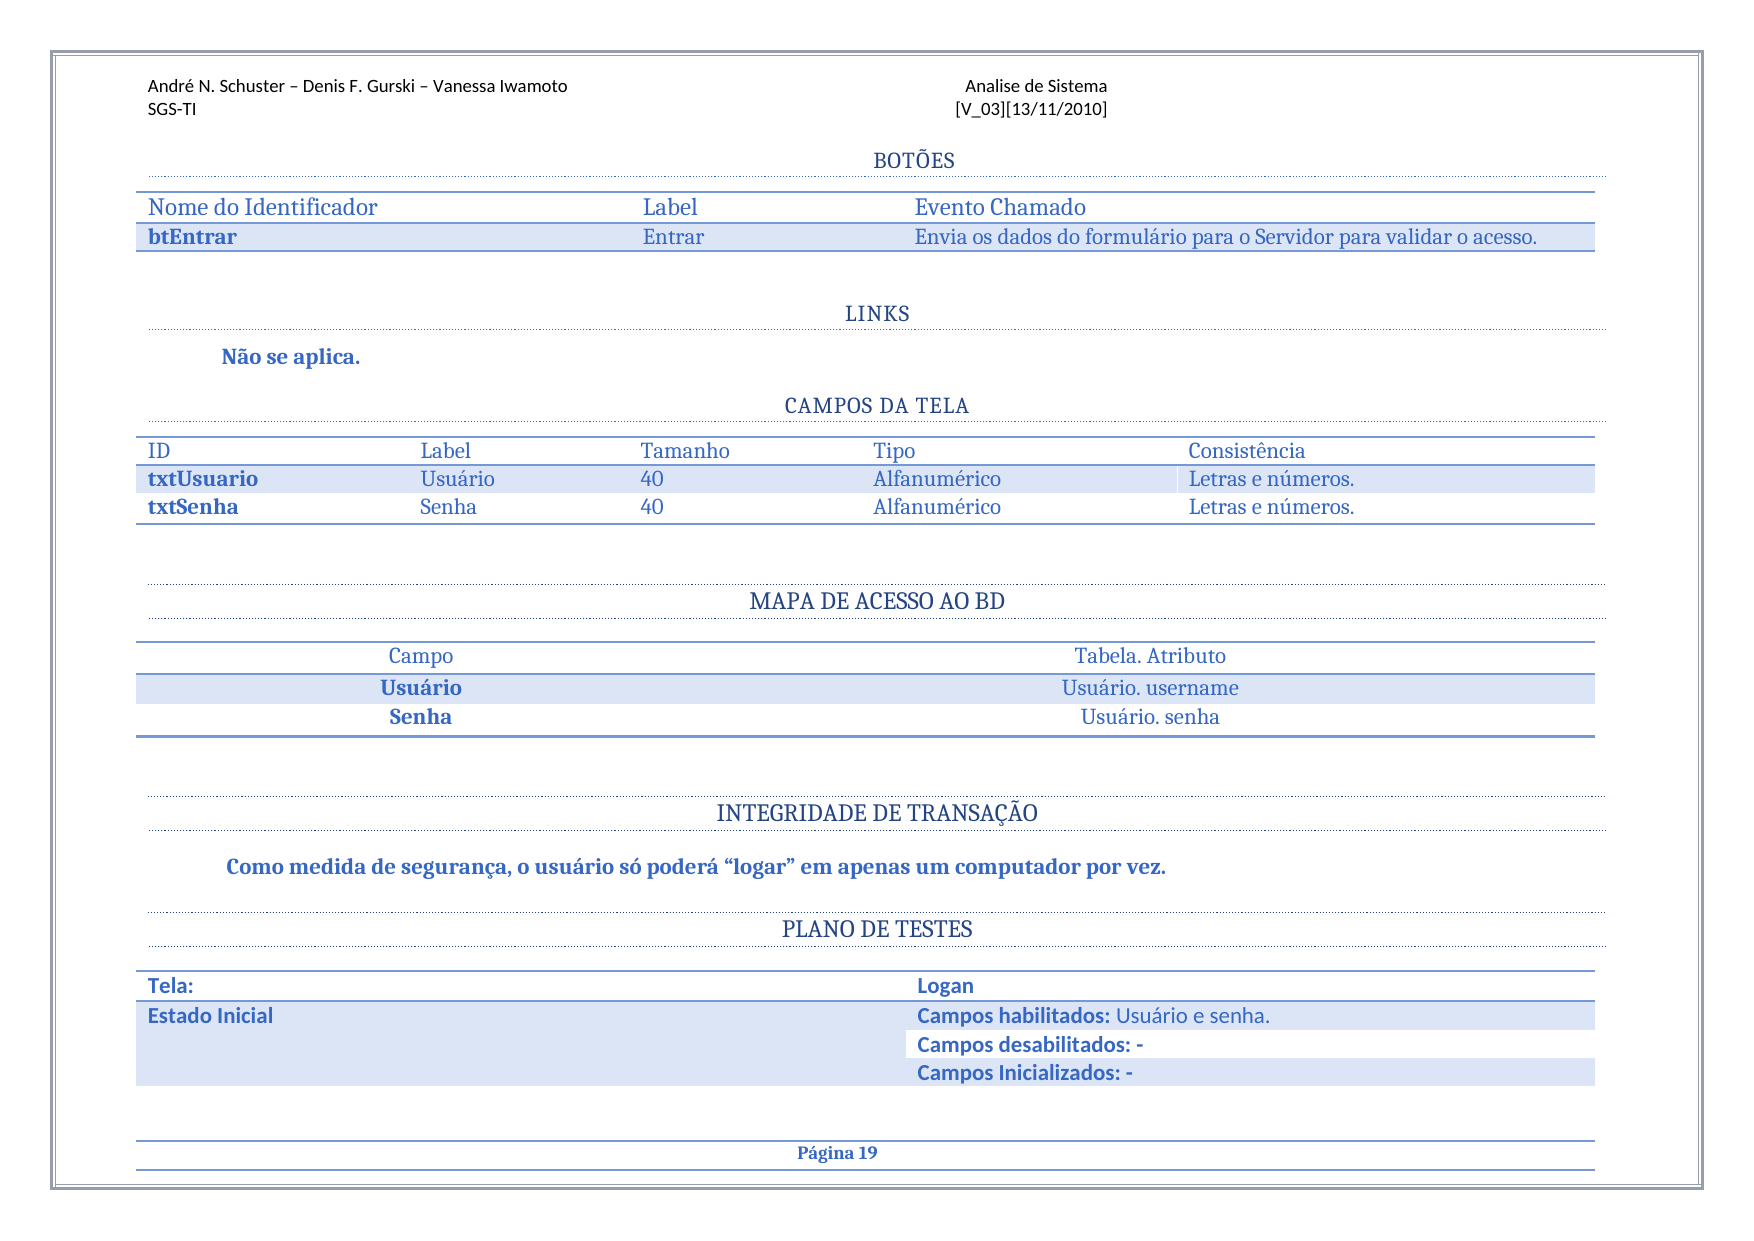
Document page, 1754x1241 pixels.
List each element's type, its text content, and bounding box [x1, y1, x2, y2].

subtitle Integridade de Transação [148, 796, 1606, 831]
table_cell Campos habilitados: Usuário e senha. [906, 1002, 1595, 1030]
table_cell Alfanumérico [862, 494, 1177, 523]
table_header Label [409, 438, 629, 464]
subtitle Mapa de Acesso ao BD [148, 584, 1606, 619]
table_header Logan [906, 972, 1595, 999]
table_cell Campos Inicializados: - [906, 1058, 1595, 1086]
table_header Tela: [136, 972, 906, 999]
table_header Nome do Identificador [136, 193, 631, 222]
table_cell txtUsuario [136, 466, 409, 493]
table_header Evento Chamado [903, 193, 1595, 222]
subtitle Botões [148, 148, 1606, 177]
table_cell 40 [629, 466, 862, 493]
table_cell Campos desabilitados: - [906, 1030, 1595, 1058]
table_cell 40 [629, 494, 862, 523]
table_cell Usuário [409, 466, 629, 493]
table_header Tipo [862, 438, 1177, 464]
table_cell Usuário. senha [706, 704, 1595, 735]
table_header Tamanho [629, 438, 862, 464]
table_cell Envia os dados do formulário para o Servidor para validar o acesso. [903, 224, 1595, 250]
table_cell Usuário. username [706, 675, 1595, 704]
table_cell Estado Inicial [136, 1002, 906, 1086]
table_cell Senha [136, 704, 706, 735]
table_cell Letras e números. [1178, 466, 1595, 493]
table_header ID [136, 438, 409, 464]
table_cell Alfanumérico [862, 466, 1177, 493]
subtitle Campos da tela [148, 392, 1606, 422]
table_header Tabela. Atributo [706, 643, 1595, 672]
table_cell Letras e números. [1178, 494, 1595, 523]
table_header Consistência [1178, 438, 1595, 464]
subtitle Plano de Testes [148, 912, 1606, 947]
text Não se aplica. [148, 344, 1606, 370]
subtitle Links [148, 301, 1606, 330]
table_cell txtSenha [136, 494, 409, 523]
table_header Campo [136, 643, 706, 672]
text Como medida de segurança, o usuário só poderá “logar” em apenas um computador por vez. [148, 853, 1606, 880]
table_header Label [631, 193, 903, 222]
table_cell Senha [409, 494, 629, 523]
table_cell Usuário [136, 675, 706, 704]
table_cell Entrar [631, 224, 903, 250]
table_cell btEntrar [136, 224, 631, 250]
